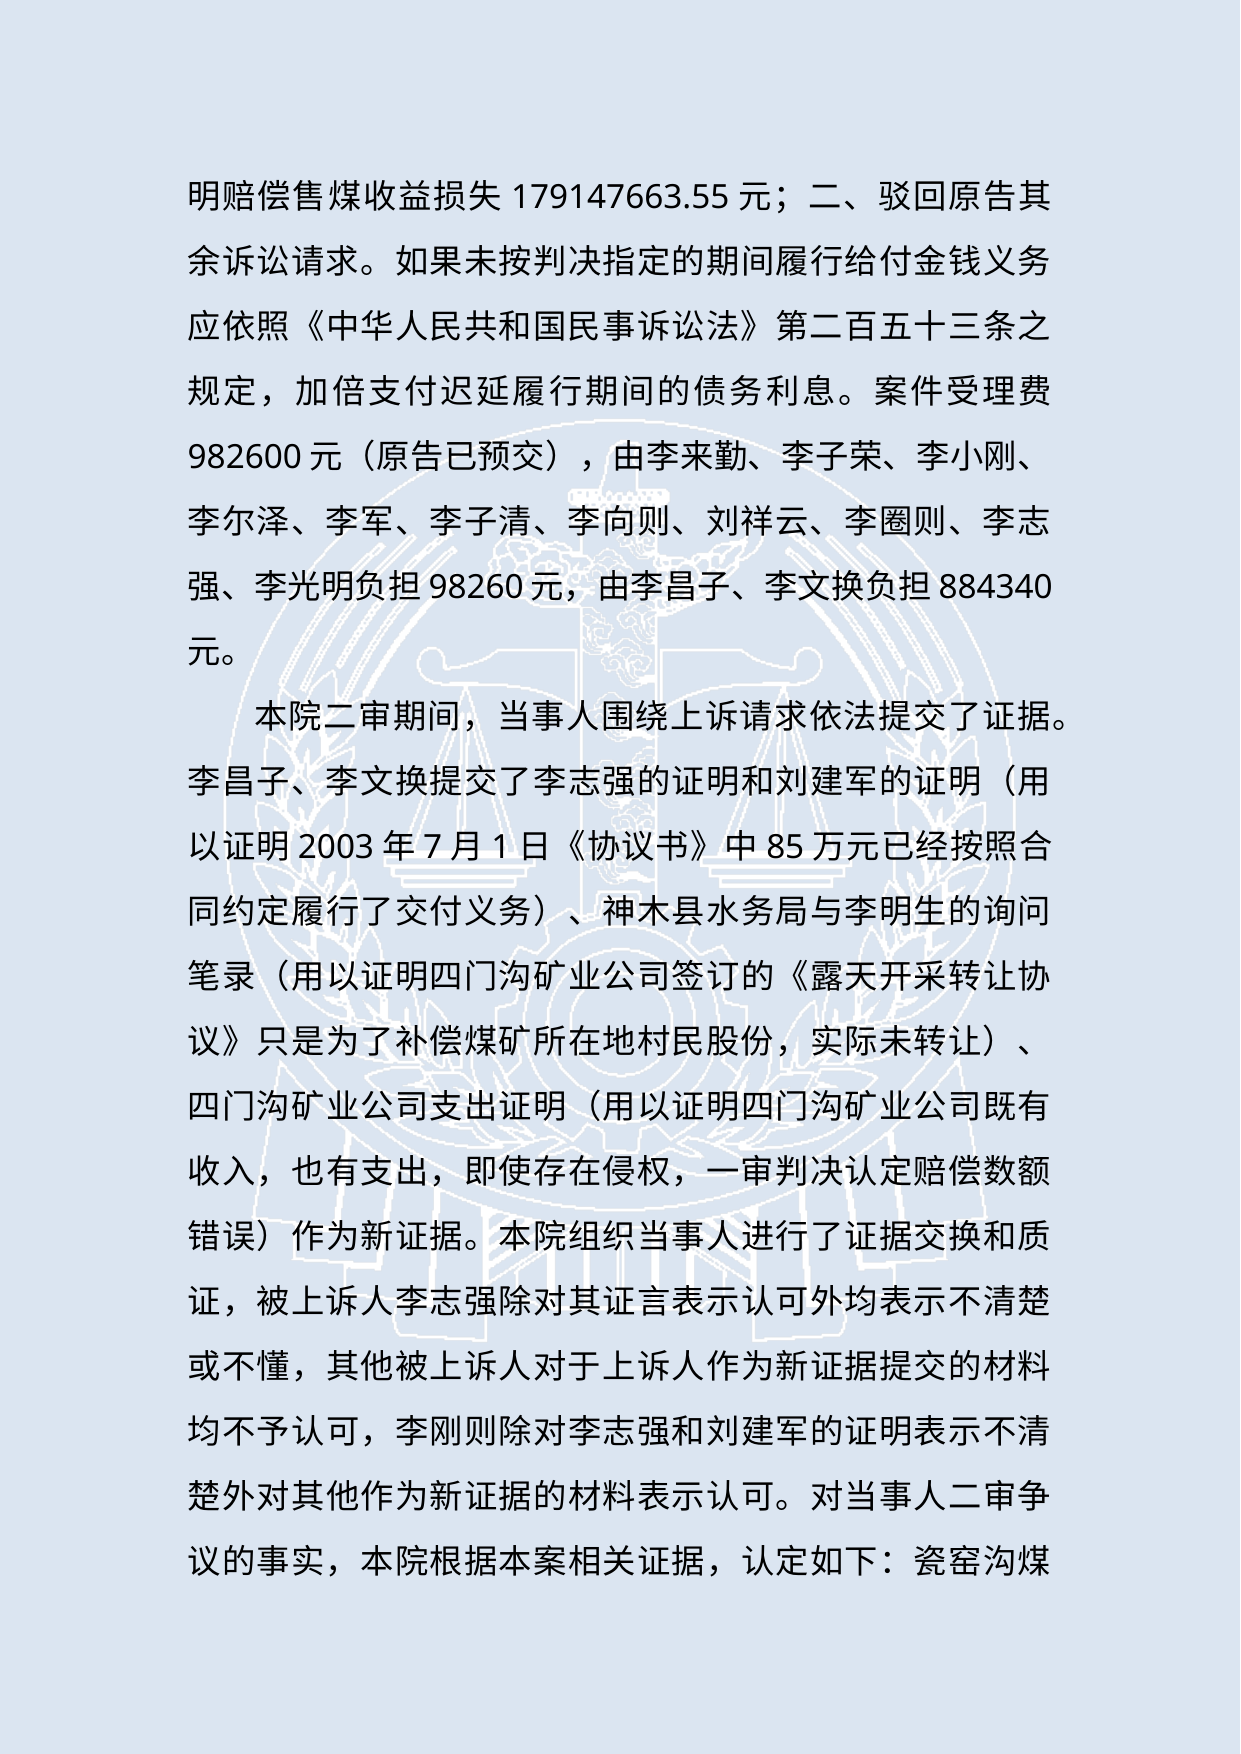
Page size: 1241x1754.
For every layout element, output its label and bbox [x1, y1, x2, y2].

text [187, 162, 1053, 682]
text [187, 682, 1053, 1592]
